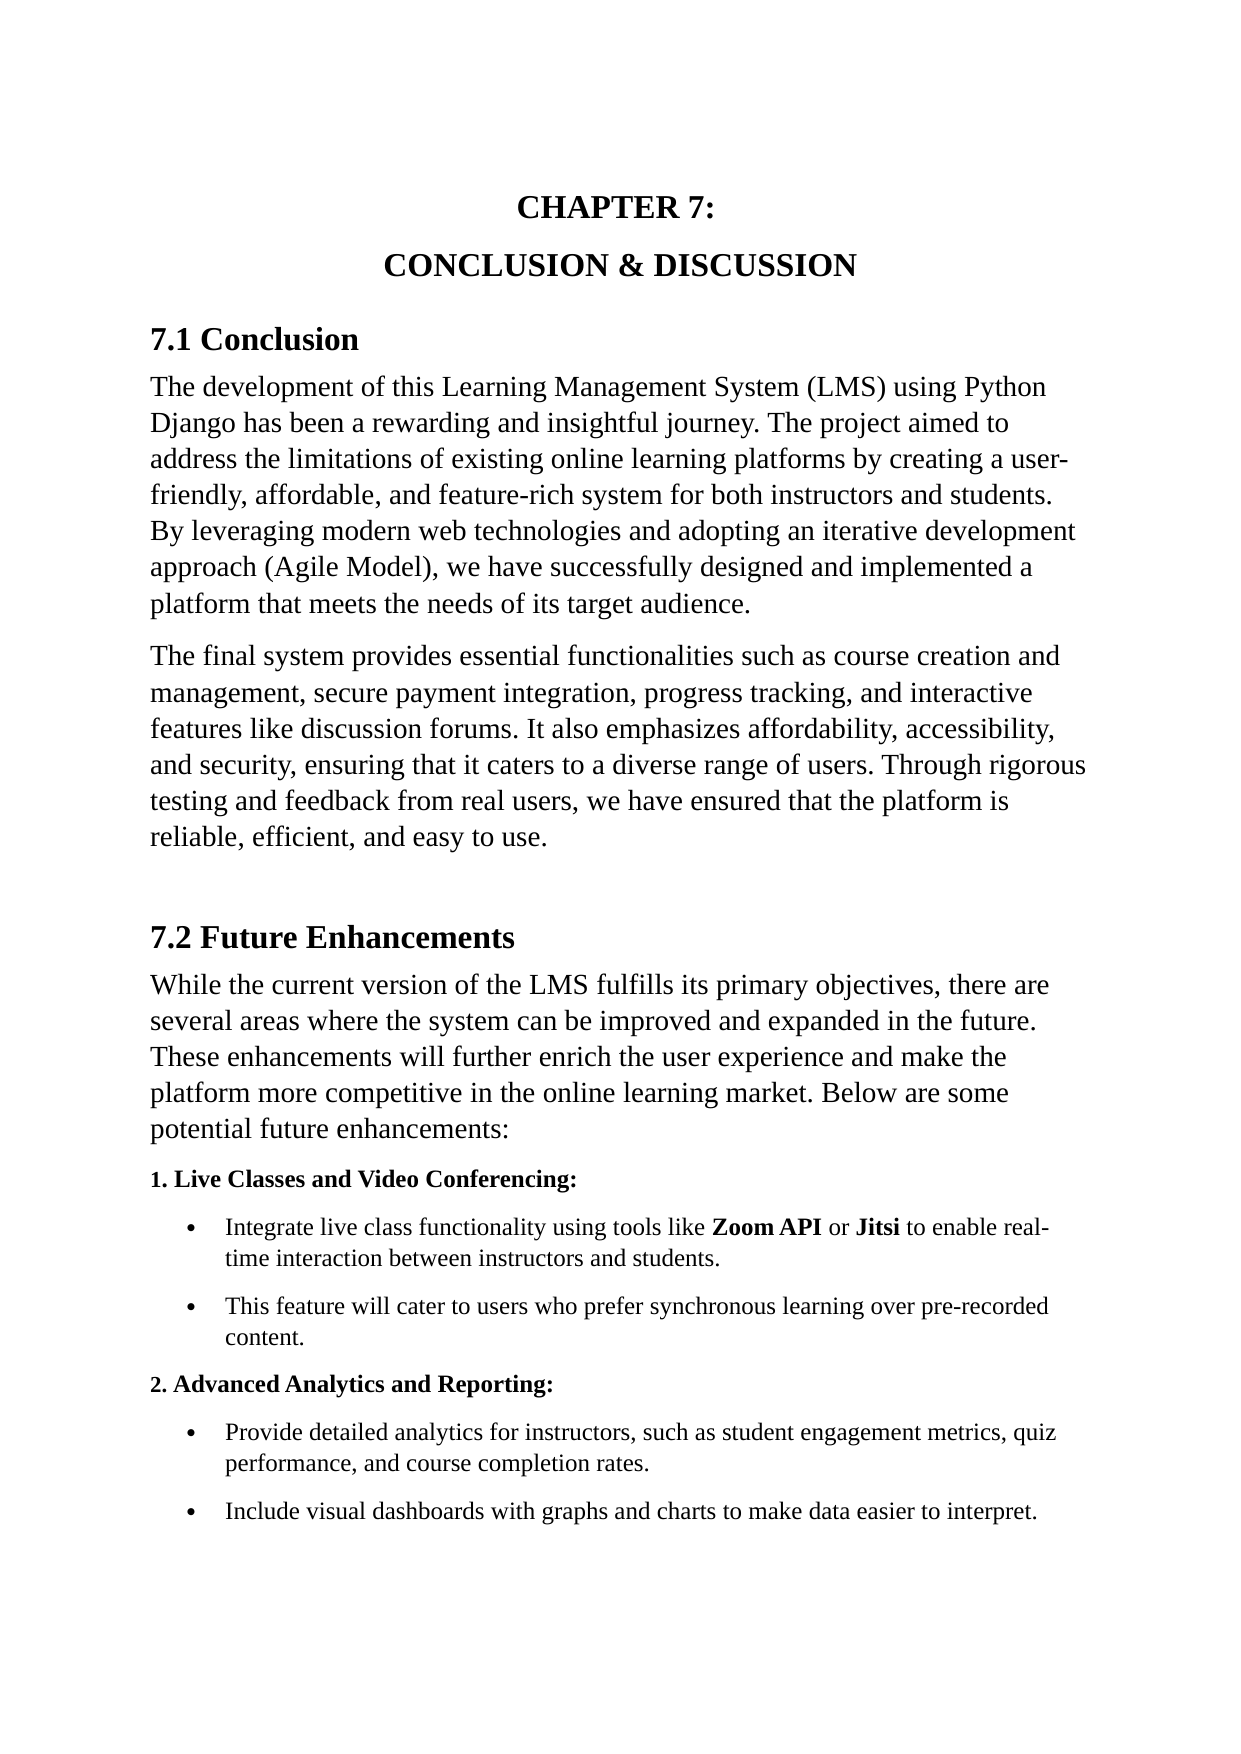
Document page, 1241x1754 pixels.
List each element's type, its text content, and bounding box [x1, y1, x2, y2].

list Provide detailed analytics for instructors, such as student engagement metrics, quiz performance, and course completion rates. [187, 1417, 1090, 1477]
list This feature will cater to users who prefer synchronous learning over pre-recorded content. [187, 1291, 1090, 1351]
text The final system provides essential functionalities such as course creation and management, secure payment integration, progress tracking, and interactive features like discussion forums. It also emphasizes affordability, accessibility, and security, ensuring that it caters to a diverse range of users. Through rigorous testing and feedback from real users, we have ensured that the platform is reliable, efficient, and easy to use. [150, 638, 1090, 853]
subtitle 7.1 Conclusion [150, 319, 1090, 357]
subtitle 7.2 Future Enhancements [150, 917, 1090, 956]
text 1. Live Classes and Video Conferencing: [150, 1164, 1090, 1193]
text 2. Advanced Analytics and Reporting: [150, 1369, 1090, 1398]
subtitle CHAPTER 7: CONCLUSION & DISCUSSION [150, 187, 1090, 283]
list Integrate live class functionality using tools like Zoom API or Jitsi to enable real-time interaction between instructors and students. [187, 1212, 1090, 1272]
text The development of this Learning Management System (LMS) using Python Django has been a rewarding and insightful journey. The project aimed to address the limitations of existing online learning platforms by creating a user-friendly, affordable, and feature-rich system for both instructors and students. By leveraging modern web technologies and adopting an iterative development approach (Agile Model), we have successfully designed and implemented a platform that meets the needs of its target audience. [150, 369, 1090, 619]
text While the current version of the LMS fulfills its primary objectives, there are several areas where the system can be improved and expanded in the future. These enhancements will further enrich the user experience and make the platform more competitive in the online learning market. Below are some potential future enhancements: [150, 967, 1090, 1145]
list Include visual dashboards with graphs and charts to make data easier to interpret. [187, 1496, 1090, 1525]
